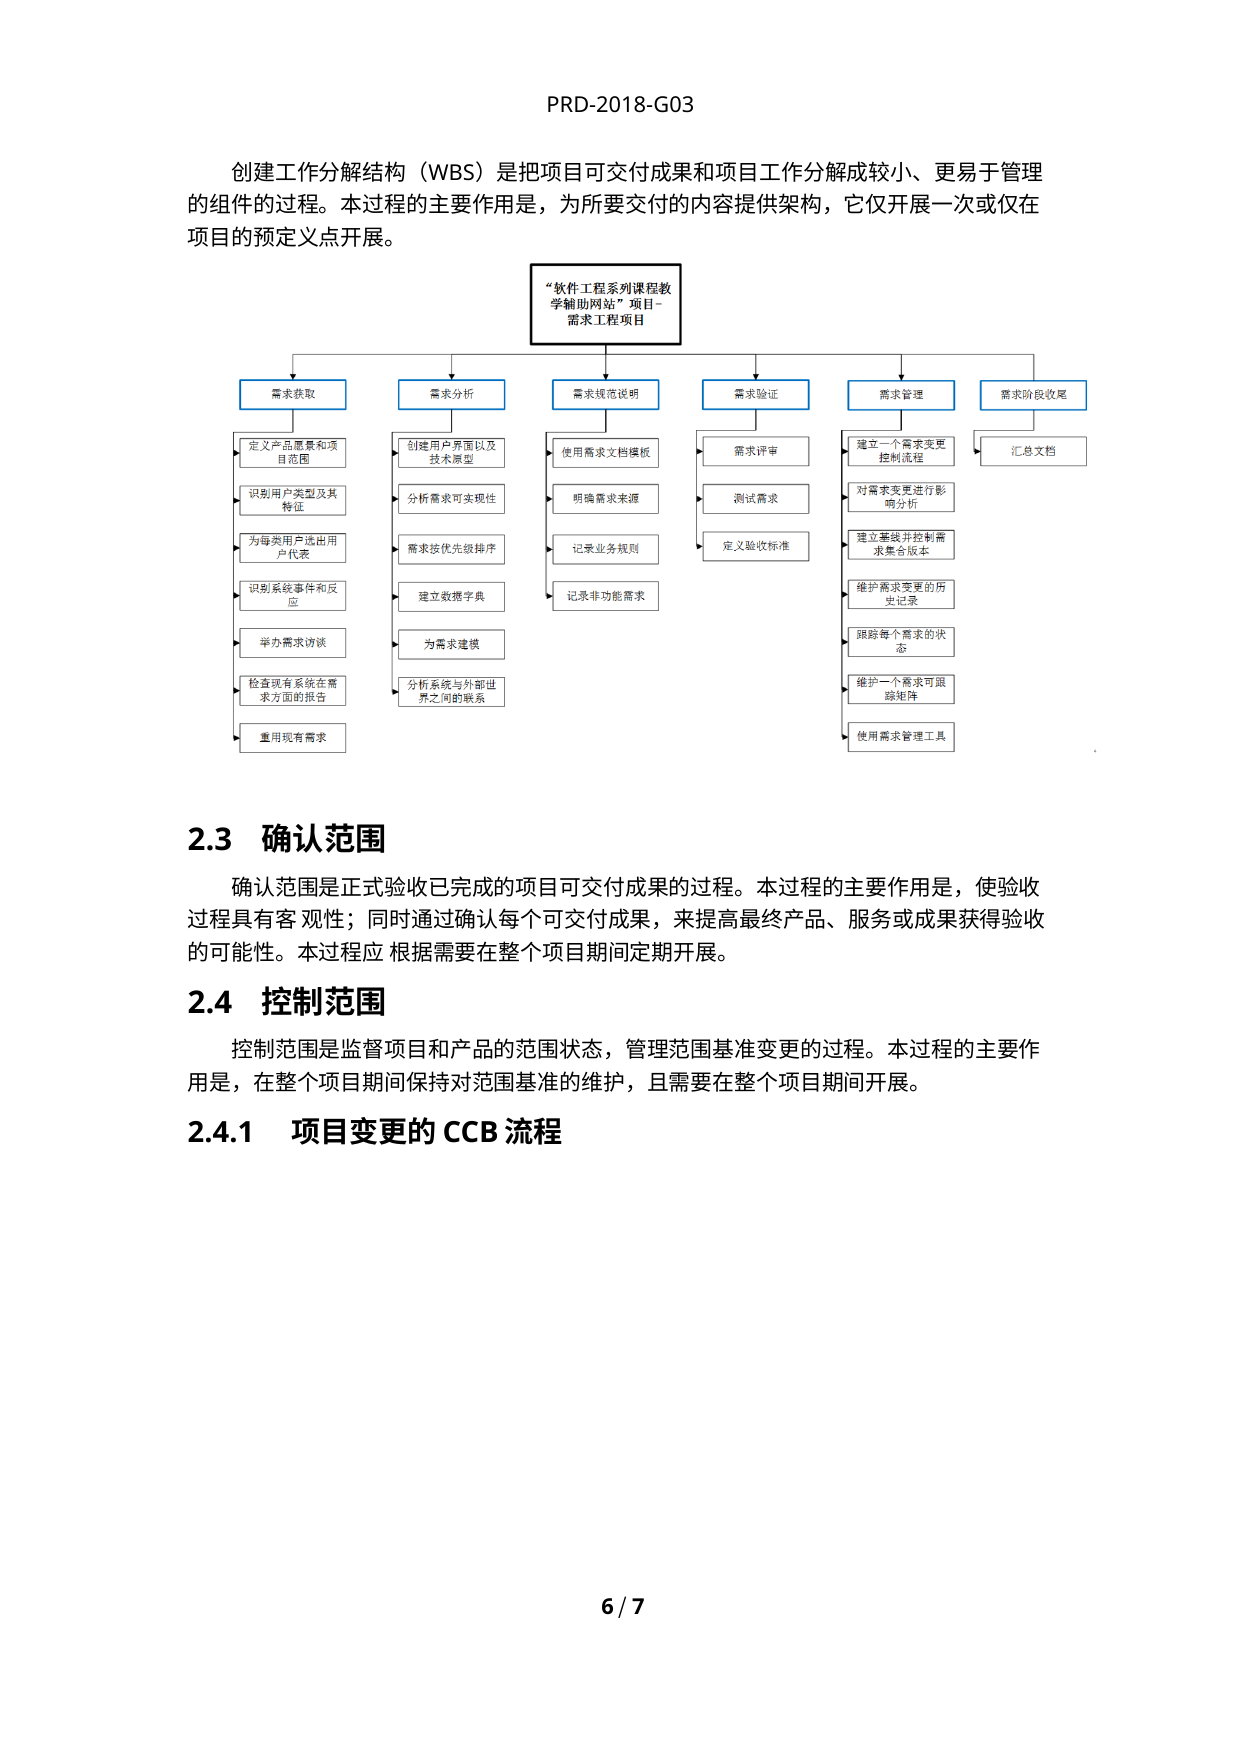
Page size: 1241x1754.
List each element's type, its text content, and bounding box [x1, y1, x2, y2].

text 确认范围是正式验收已完成的项目可交付成果的过程。本过程的主要作用是，使验收过程具有客 观性；同时通过确认每个可交付成果，来提高最终产品、服务或成果获得验收的可能性。本过程应 根据需要在整个项目期间定期开展。 [187, 869, 1053, 967]
text 控制范围 [187, 967, 1053, 1032]
picture [231, 252, 1097, 797]
text 确认范围 [187, 804, 1053, 869]
text 项目变更的CCB流程 [187, 1097, 1053, 1162]
text 创建工作分解结构（WBS）是把项目可交付成果和项目工作分解成较小、更易于管理的组件的过程。本过程的主要作用是，为所要交付的内容提供架构，它仅开展一次或仅在项目的预定义点开展。 [187, 154, 1053, 252]
text 控制范围是监督项目和产品的范围状态，管理范围基准变更的过程。本过程的主要作用是，在整个项目期间保持对范围基准的维护，且需要在整个项目期间开展。 [187, 1032, 1053, 1097]
